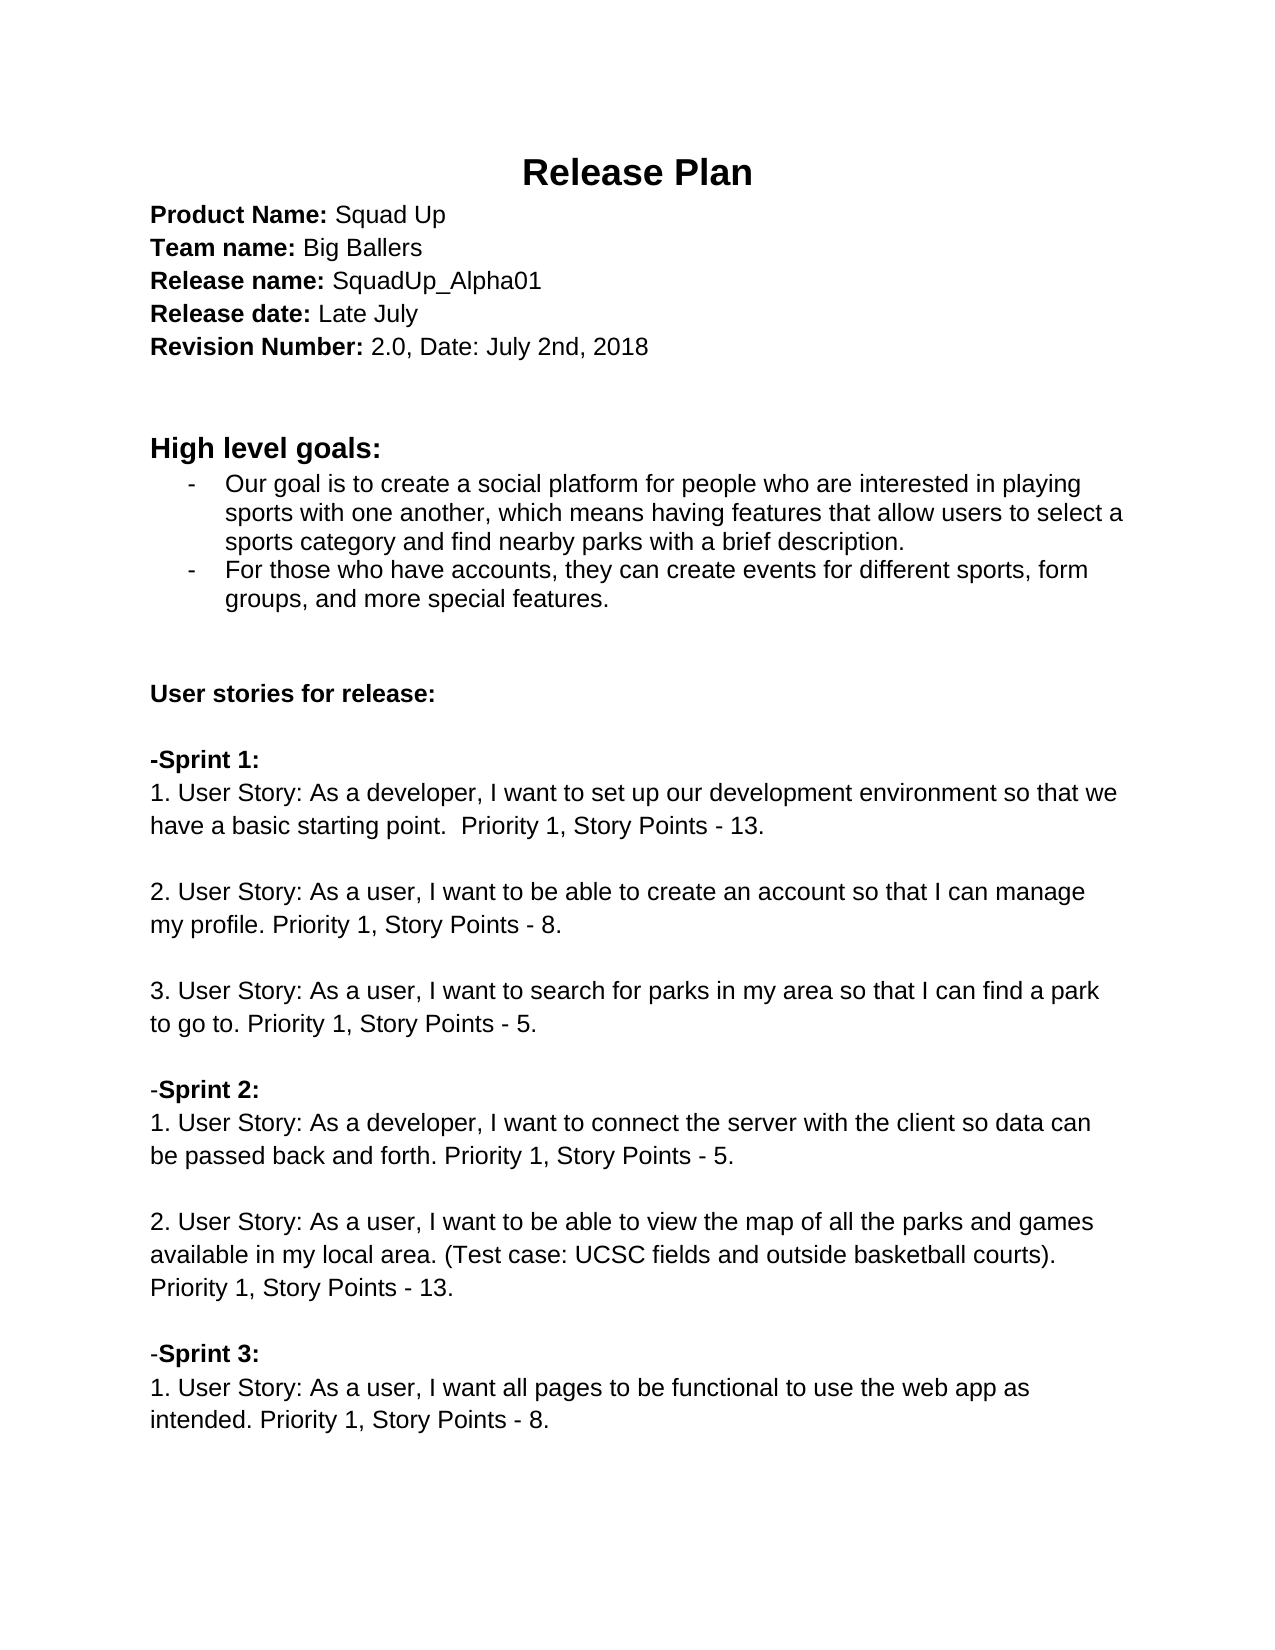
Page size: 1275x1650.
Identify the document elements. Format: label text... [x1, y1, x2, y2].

text 2. User Story: As a user, I want to be able to create an account so that I can manage my profile. Priority 1, Story Points - 8. 3. User Story: As a user, I want to search for parks in my area so that I can find a park to go to. Priority 1, Story Points - 5. -Sprint 2: 1. User Story: As a developer, I want to connect the server with the client so data can be passed back and forth. Priority 1, Story Points - 5. 2. User Story: As a user, I want to be able to view the map of all the parks and games available in my local area. (Test case: UCSC fields and outside basketball courts). Priority 1, Story Points - 13. -Sprint 3: [150, 877, 1125, 1368]
list Our goal is to create a social platform for people who are interested in playing sports with one another, which means having features that allow users to select a sports category and find nearby parks with a brief description. [187, 469, 1125, 556]
text High level goals: [150, 431, 1125, 464]
text Release date: Late July [150, 299, 1125, 327]
text Release name: SquadUp_Alpha01 [150, 266, 1125, 294]
text 1. User Story: As a user, I want all pages to be functional to use the web app as intended. Priority 1, Story Points - 8. [150, 1372, 1125, 1434]
text 1. User Story: As a developer, I want to set up our development environment so that we have a basic starting point. Priority 1, Story Points - 13. [150, 778, 1125, 840]
text Release Plan [150, 150, 1125, 193]
text -Sprint 1: [150, 745, 1125, 774]
text User stories for release: [150, 679, 1125, 708]
text Product Name: Squad Up [150, 199, 1125, 228]
text Team name: Big Ballers [150, 233, 1125, 261]
list For those who have accounts, they can create events for different sports, form groups, and more special features. [187, 556, 1125, 613]
text Revision Number: 2.0, Date: July 2nd, 2018 [150, 332, 1125, 360]
